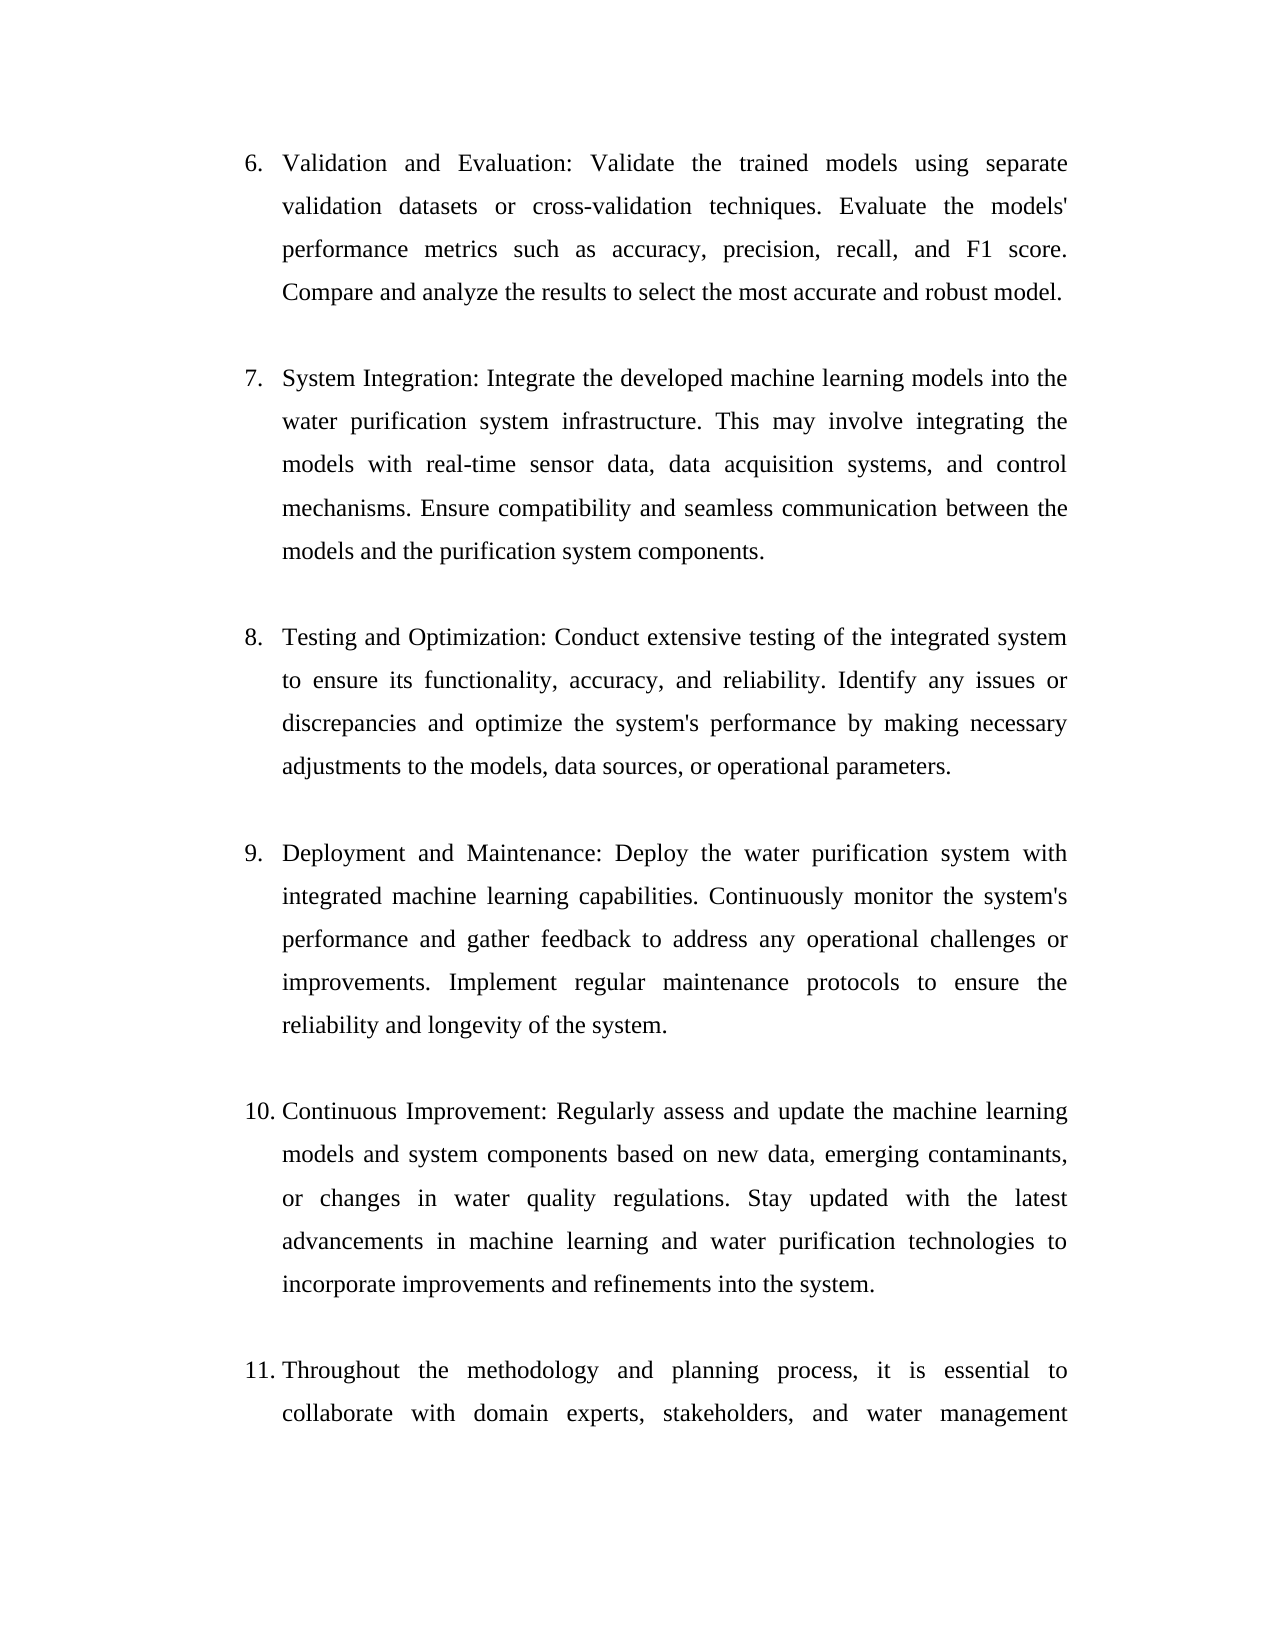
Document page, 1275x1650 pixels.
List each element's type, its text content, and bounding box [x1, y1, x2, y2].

list Deployment and Maintenance: Deploy the water purification system with integrated machine learning capabilities. Continuously monitor the system's performance and gather feedback to address any operational challenges or improvements. Implement regular maintenance protocols to ensure the reliability and longevity of the system. [244, 838, 1068, 1039]
list System Integration: Integrate the developed machine learning models into the water purification system infrastructure. This may involve integrating the models with real-time sensor data, data acquisition systems, and control mechanisms. Ensure compatibility and seamless communication between the models and the purification system components. [244, 363, 1068, 564]
list Validation and Evaluation: Validate the trained models using separate validation datasets or cross-validation techniques. Evaluate the models' performance metrics such as accuracy, precision, recall, and F1 score. Compare and analyze the results to select the most accurate and robust model. [244, 148, 1068, 306]
list Continuous Improvement: Regularly assess and update the machine learning models and system components based on new data, emerging contaminants, or changes in water quality regulations. Stay updated with the latest advancements in machine learning and water purification technologies to incorporate improvements and refinements into the system. [244, 1096, 1068, 1298]
list Testing and Optimization: Conduct extensive testing of the integrated system to ensure its functionality, accuracy, and reliability. Identify any issues or discrepancies and optimize the system's performance by making necessary adjustments to the models, data sources, or operational parameters. [244, 622, 1068, 780]
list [244, 1355, 1068, 1427]
